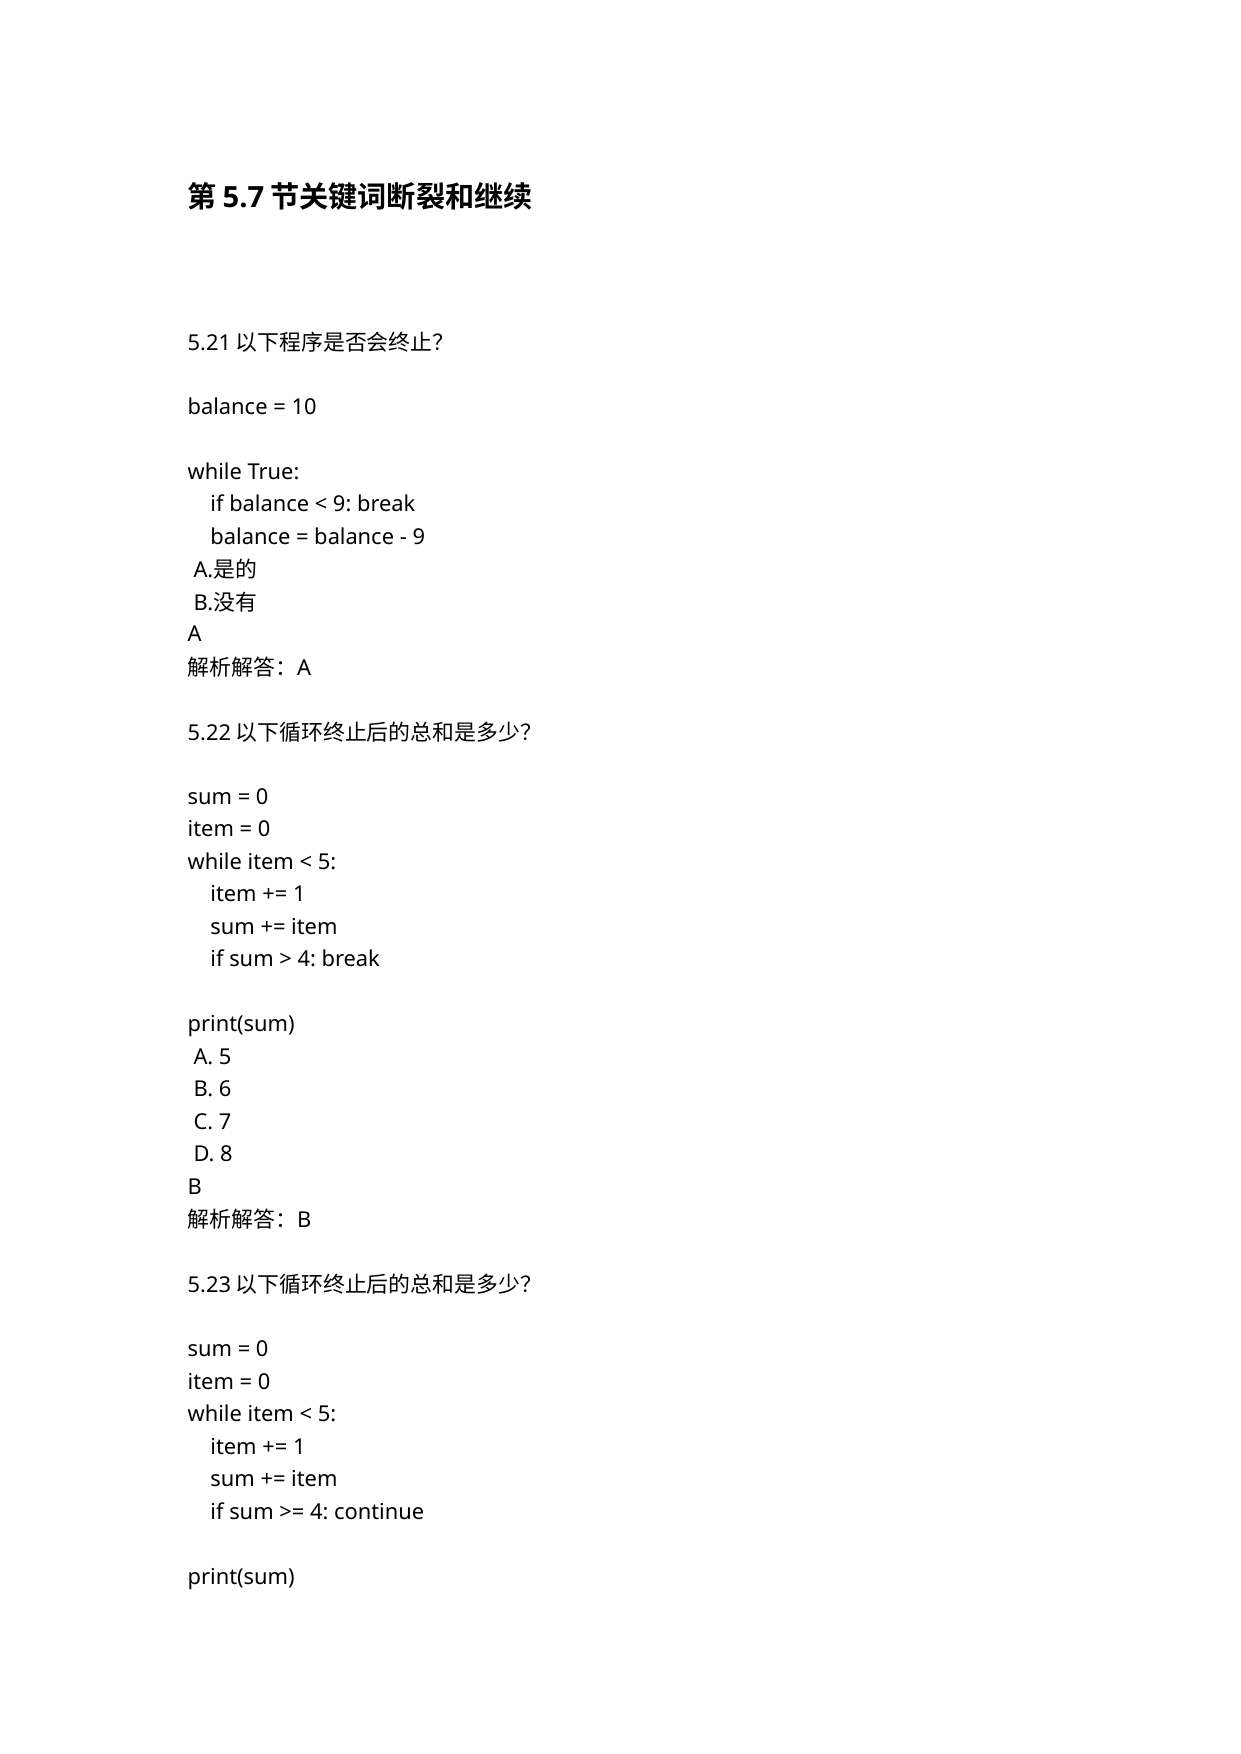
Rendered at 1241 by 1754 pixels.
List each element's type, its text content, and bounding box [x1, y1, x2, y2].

text 解析解答：B [187, 1202, 1053, 1234]
text 解析解答：A [187, 649, 1053, 682]
text while item < 5: [187, 844, 1053, 877]
text C. 7 [187, 1104, 1053, 1137]
text B. 6 [187, 1072, 1053, 1104]
text item = 0 [187, 1364, 1053, 1397]
text balance = balance - 9 [187, 519, 1053, 552]
text B [187, 1169, 1053, 1202]
text item += 1 [187, 1429, 1053, 1462]
text sum = 0 [187, 779, 1053, 812]
text print(sum) [187, 1559, 1053, 1592]
text sum += item [187, 909, 1053, 942]
text A. 5 [187, 1039, 1053, 1072]
text 第5.7节关键词断裂和继续 [187, 162, 1053, 227]
text A.是的 [187, 552, 1053, 584]
text A [187, 617, 1053, 649]
text balance = 10 [187, 389, 1053, 422]
text item = 0 [187, 812, 1053, 844]
text sum = 0 [187, 1332, 1053, 1364]
text if sum > 4: break [187, 942, 1053, 974]
text B.没有 [187, 584, 1053, 617]
text sum += item [187, 1462, 1053, 1494]
text 5.21以下程序是否会终止？ [187, 324, 1053, 357]
text print(sum) [187, 1007, 1053, 1039]
text 5.22以下循环终止后的总和是多少？ [187, 714, 1053, 747]
text while True: [187, 454, 1053, 487]
text if balance < 9: break [187, 487, 1053, 519]
text D. 8 [187, 1137, 1053, 1169]
text while item < 5: [187, 1397, 1053, 1429]
text 5.23以下循环终止后的总和是多少？ [187, 1267, 1053, 1299]
text item += 1 [187, 877, 1053, 909]
text if sum >= 4: continue [187, 1494, 1053, 1527]
